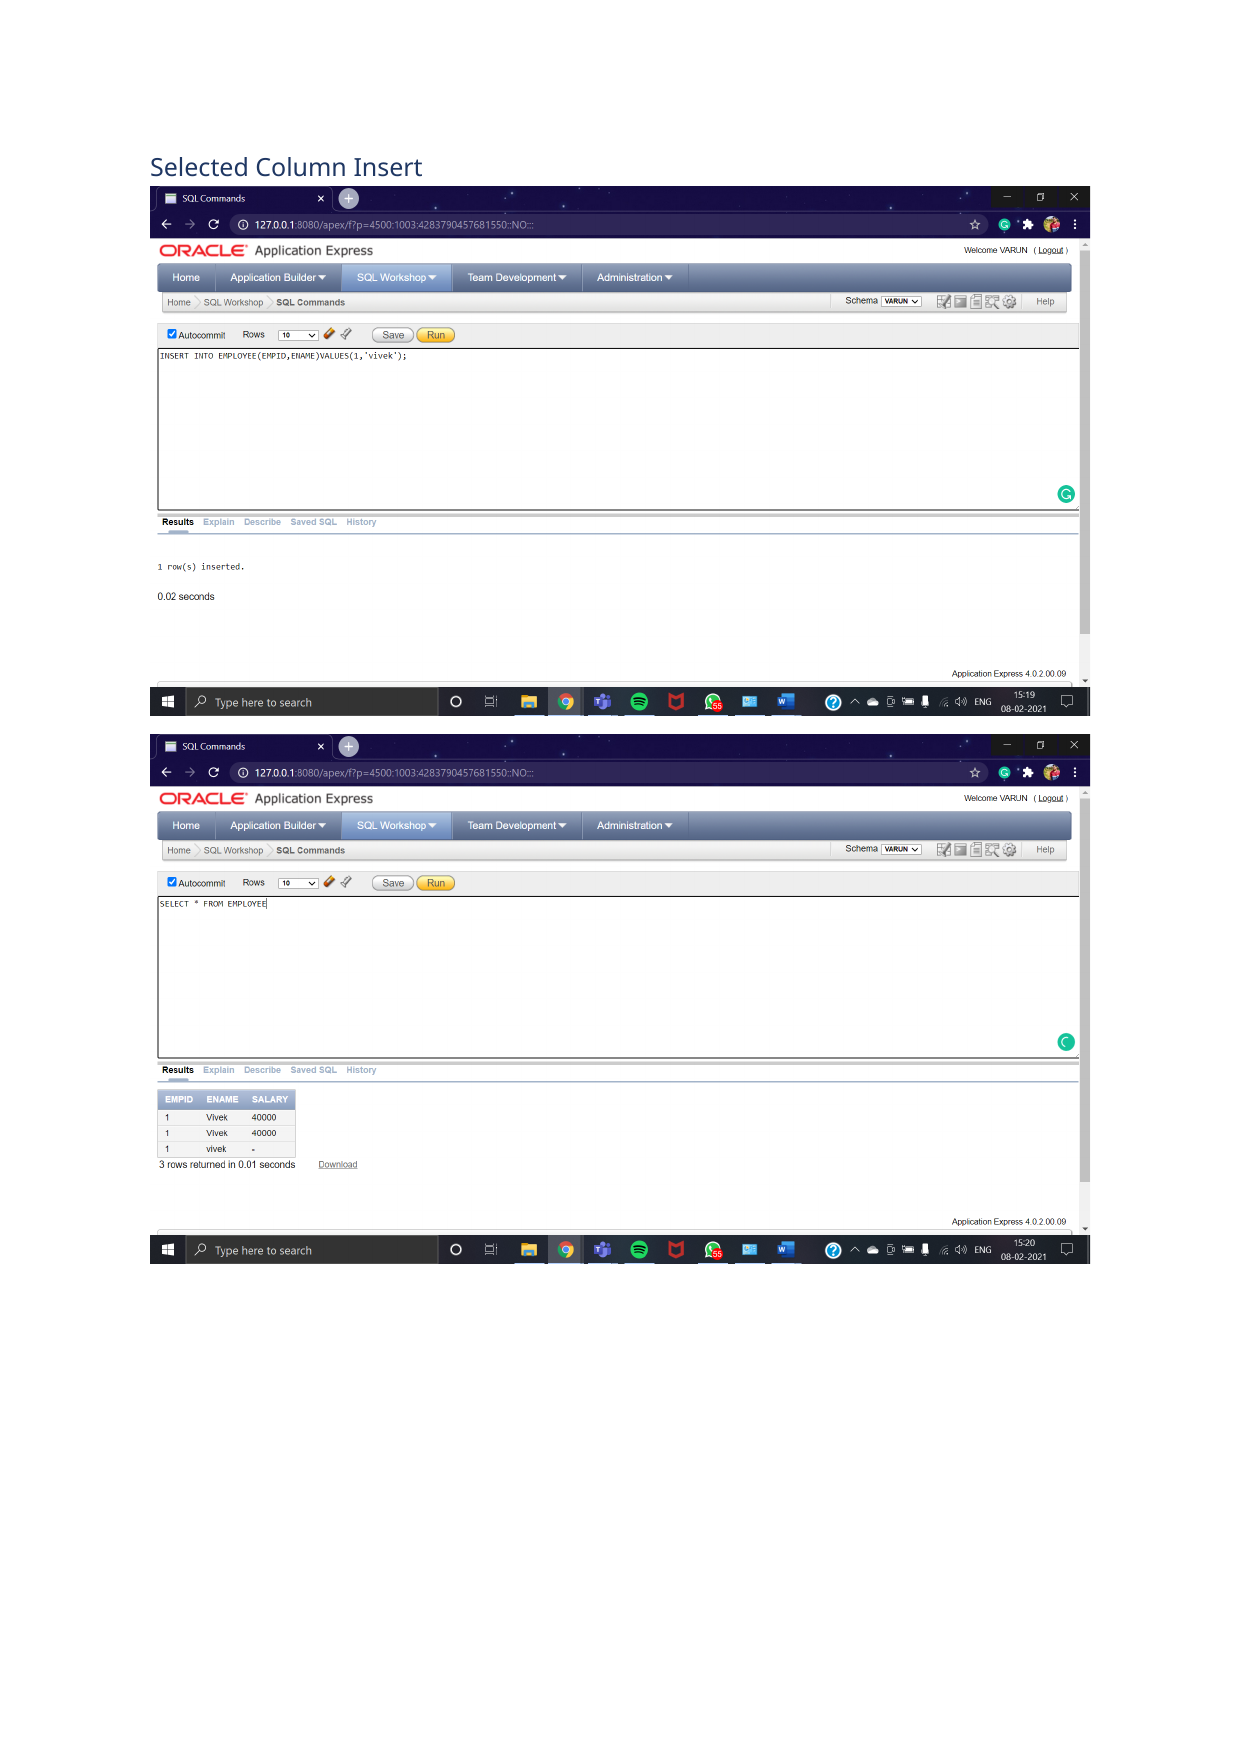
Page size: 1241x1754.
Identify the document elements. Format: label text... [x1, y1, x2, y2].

picture [150, 186, 1091, 716]
picture [150, 734, 1091, 1264]
subtitle Selected Column Insert [150, 150, 1090, 184]
